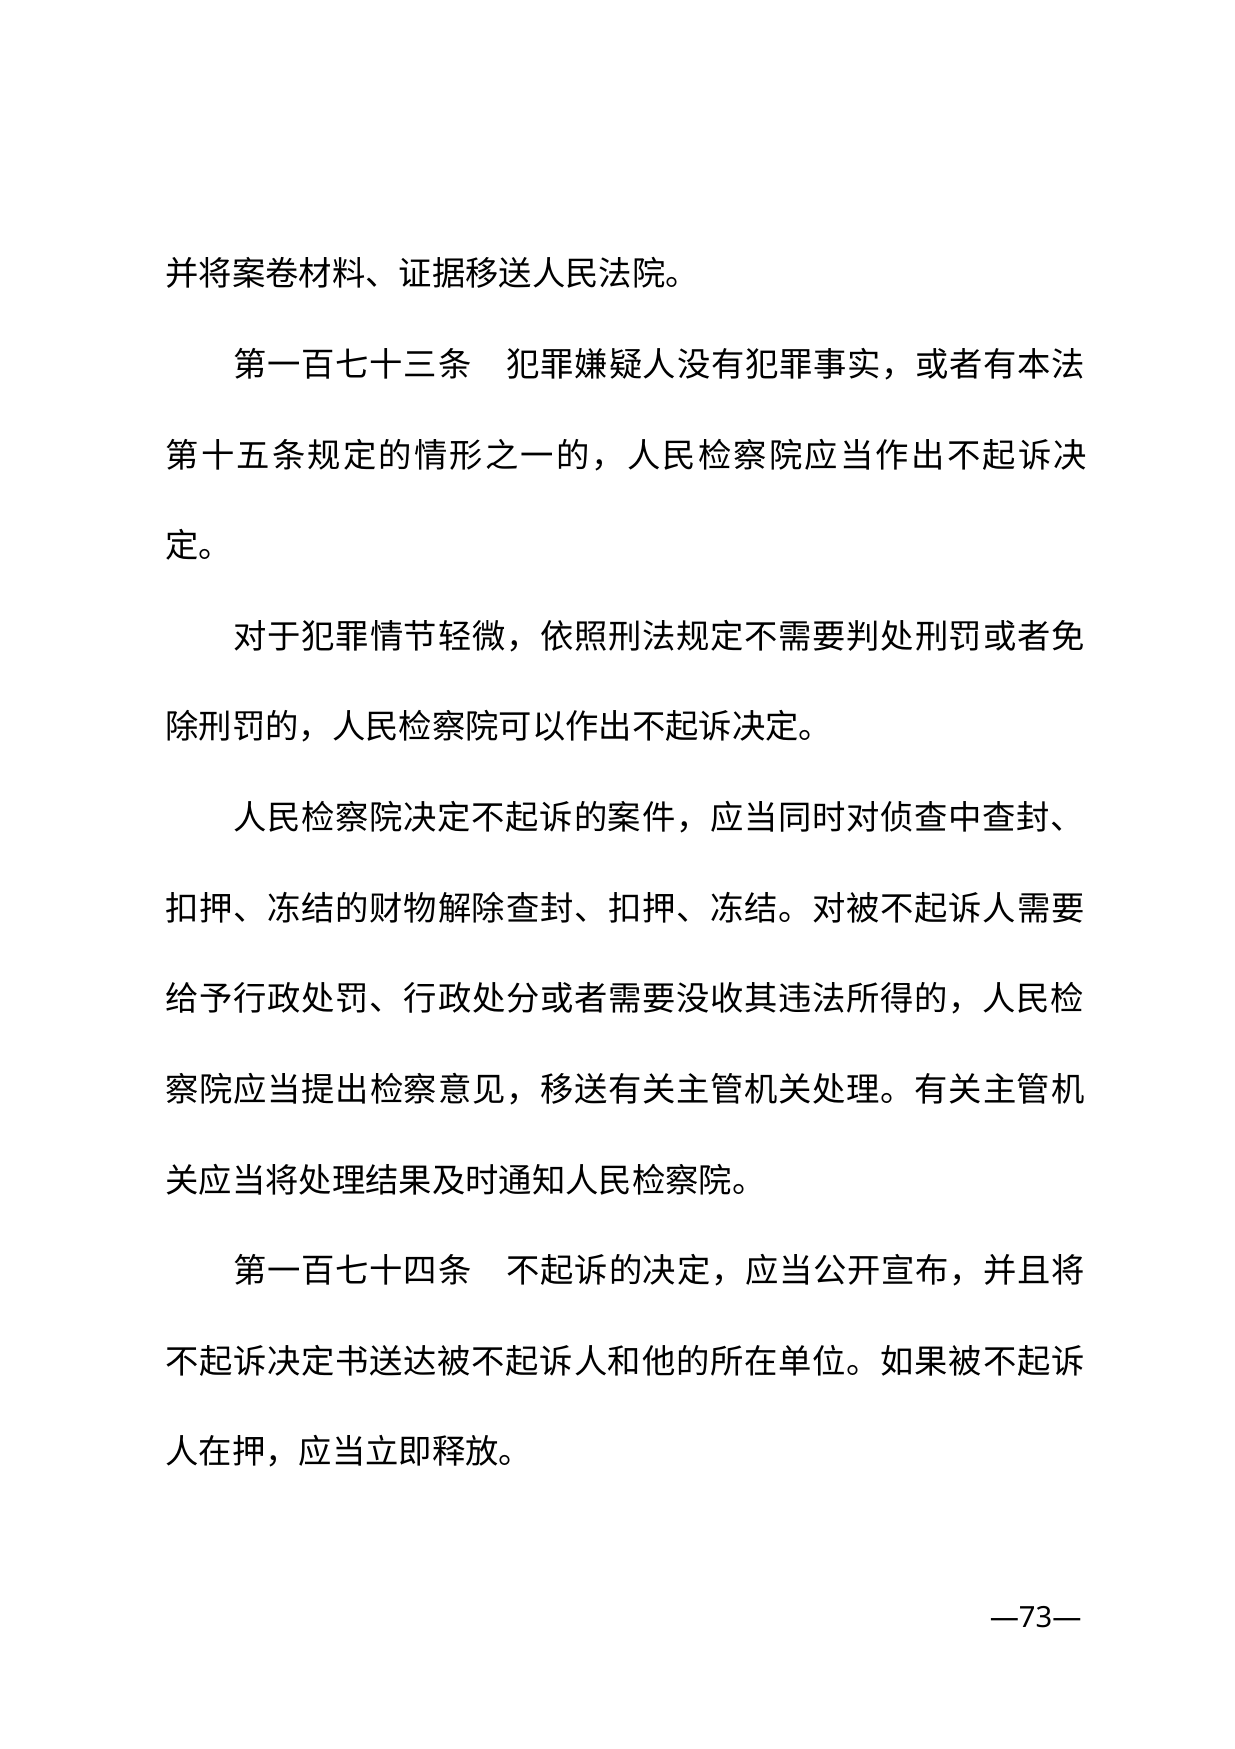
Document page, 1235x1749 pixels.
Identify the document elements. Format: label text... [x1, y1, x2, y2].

text 对于犯罪情节轻微，依照刑法规定不需要判处刑罚或者免除刑罚的，人民检察院可以作出不起诉决定。 [165, 588, 1087, 770]
text 人民检察院决定不起诉的案件，应当同时对侦查中查封、扣押、冻结的财物解除查封、扣押、冻结。对被不起诉人需要给予行政处罚、行政处分或者需要没收其违法所得的，人民检察院应当提出检察意见，移送有关主管机关处理。有关主管机关应当将处理结果及时通知人民检察院。 [165, 770, 1087, 1223]
text 第一百七十四条 不起诉的决定，应当公开宣布，并且将不起诉决定书送达被不起诉人和他的所在单位。如果被不起诉人在押，应当立即释放。 [165, 1223, 1087, 1495]
text 第一百七十三条 犯罪嫌疑人没有犯罪事实，或者有本法第十五条规定的情形之一的，人民检察院应当作出不起诉决定。 [165, 317, 1087, 588]
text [165, 226, 1087, 317]
